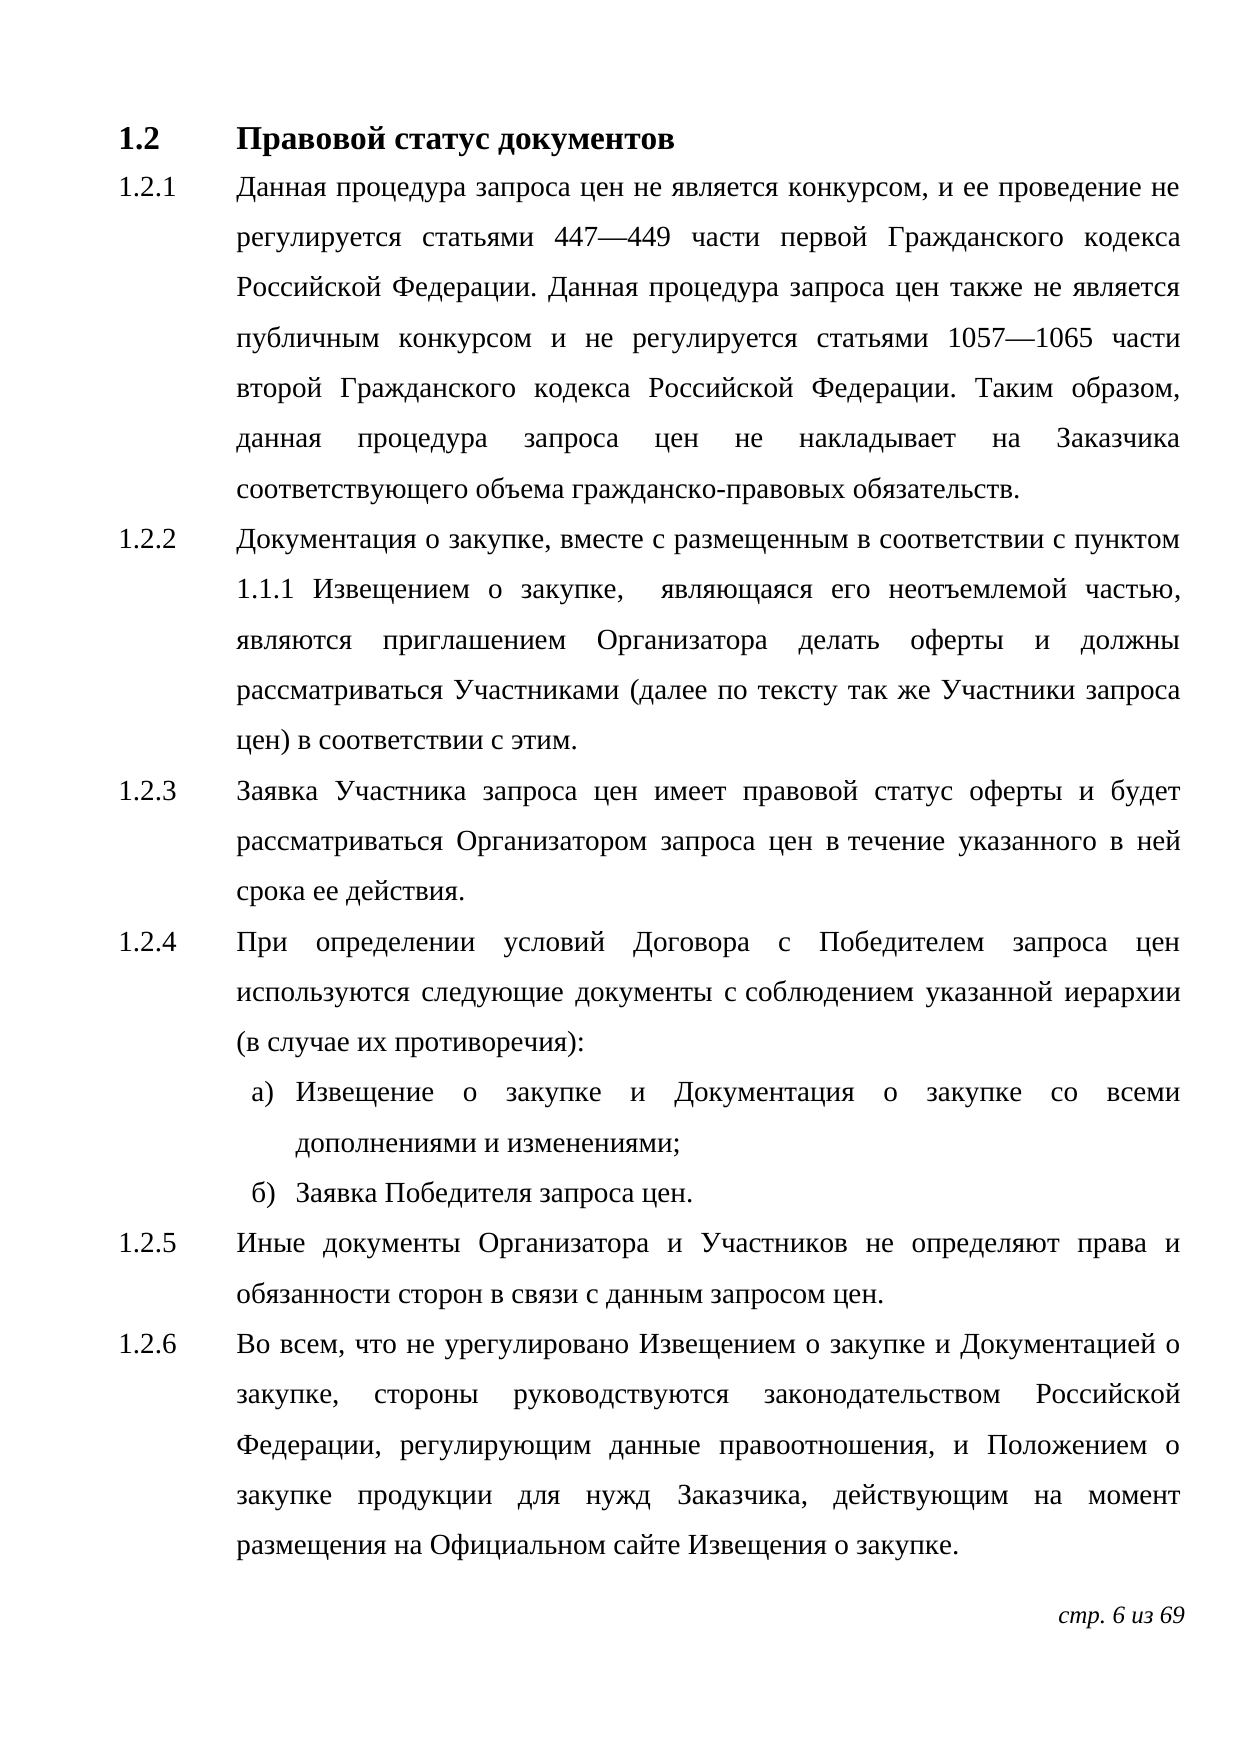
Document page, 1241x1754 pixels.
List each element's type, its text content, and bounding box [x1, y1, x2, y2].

list Документация о закупке, вместе с размещенным в соответствии с пунктом 1.1.1 Извещением о закупке, являющаяся его неотъемлемой частью, являются приглашением Организатора делать оферты и должны рассматриваться Участниками (далее по тексту так же Участники запроса цен) в соответствии с этим. [118, 521, 1181, 756]
list Извещение о закупке и Документация о закупке со всеми дополнениями и изменениями; [251, 1074, 1181, 1158]
list Во всем, что не урегулировано Извещением о закупке и Документацией о закупке, стороны руководствуются законодательством Российской Федерации, регулирующим данные правоотношения, и Положением о закупке продукции для нужд Заказчика, действующим на момент размещения на Официальном сайте Извещения о закупке. [118, 1326, 1181, 1561]
subtitle Правовой статус документов [118, 118, 1181, 156]
list Иные документы Организатора и Участников не определяют права и обязанности сторон в связи с данным запросом цен. [118, 1226, 1181, 1309]
list При определении условий Договора с Победителем запроса цен используются следующие документы с соблюдением указанной иерархии (в случае их противоречия): [118, 924, 1181, 1058]
list Заявка Победителя запроса цен. [251, 1175, 1181, 1209]
list Данная процедура запроса цен не является конкурсом, и ее проведение не регулируется статьями 447—449 части первой Гражданского кодекса Российской Федерации. Данная процедура запроса цен также не является публичным конкурсом и не регулируется статьями 1057—1065 части второй Гражданского кодекса Российской Федерации. Таким образом, данная процедура запроса цен не накладывает на Заказчика соответствующего объема гражданско-правовых обязательств. [118, 169, 1181, 504]
list Заявка Участника запроса цен имеет правовой статус оферты и будет рассматриваться Организатором запроса цен в течение указанного в ней срока ее действия. [118, 773, 1181, 907]
